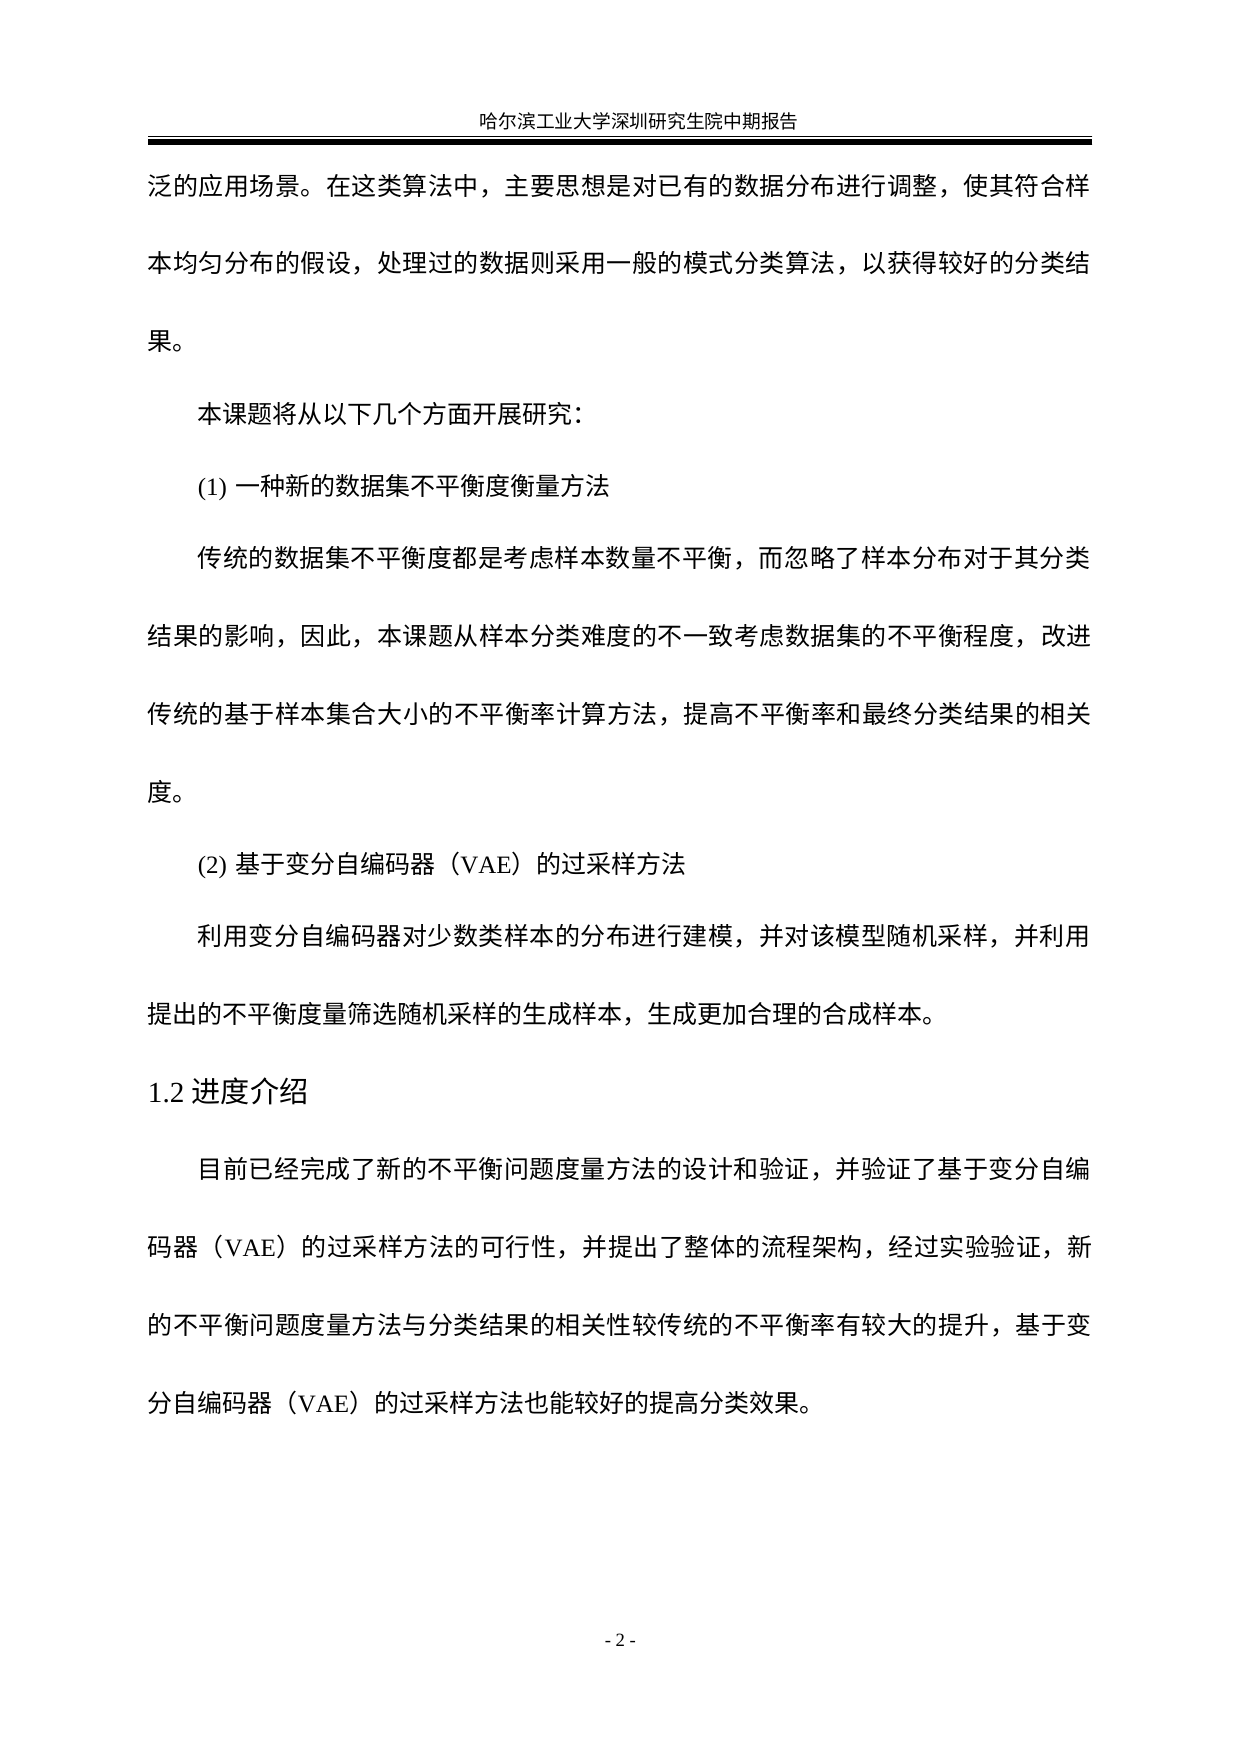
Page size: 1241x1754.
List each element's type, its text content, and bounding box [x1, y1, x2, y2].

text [148, 152, 1092, 372]
text 传统的数据集不平衡度都是考虑样本数量不平衡，而忽略了样本分布对于其分类结果的影响，因此，本课题从样本分类难度的不一致考虑数据集的不平衡程度，改进传统的基于样本集合大小的不平衡率计算方法，提高不平衡率和最终分类结果的相关度。 [148, 524, 1092, 823]
text 本课题将从以下几个方面开展研究： [148, 380, 1092, 445]
subtitle 1.2 进度介绍 [148, 1068, 1092, 1111]
text 目前已经完成了新的不平衡问题度量方法的设计和验证，并验证了基于变分自编码器（VAE）的过采样方法的可行性，并提出了整体的流程架构，经过实验验证，新的不平衡问题度量方法与分类结果的相关性较传统的不平衡率有较大的提升，基于变分自编码器（VAE）的过采样方法也能较好的提高分类效果。 [148, 1136, 1092, 1434]
list 一种新的数据集不平衡度衡量方法 [198, 452, 1092, 517]
list 基于变分自编码器（VAE）的过采样方法 [198, 830, 1092, 895]
text 利用变分自编码器对少数类样本的分布进行建模，并对该模型随机采样，并利用提出的不平衡度量筛选随机采样的生成样本，生成更加合理的合成样本。 [148, 902, 1092, 1045]
